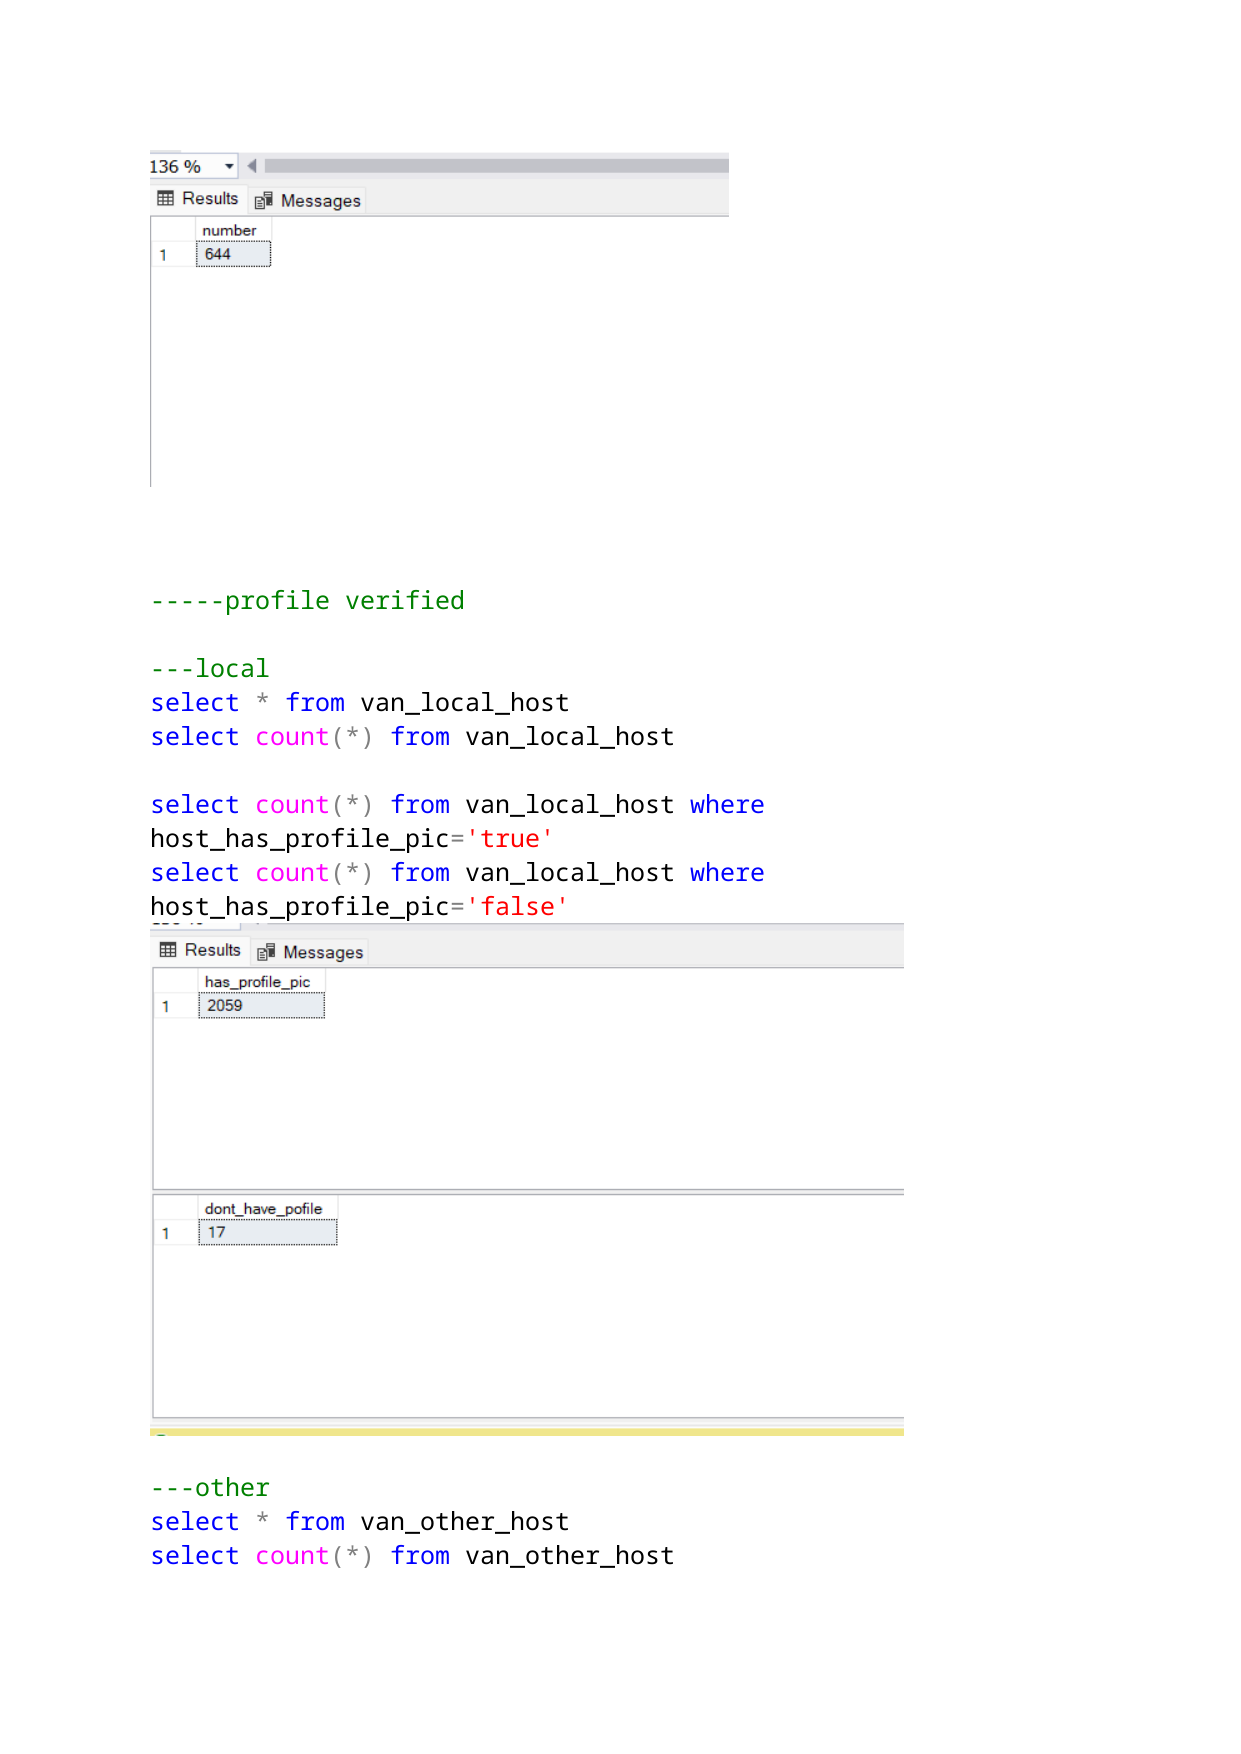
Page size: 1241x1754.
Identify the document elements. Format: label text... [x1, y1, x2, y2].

text select count(*) from van_local_host where host_has_profile_pic='true' [150, 787, 1090, 855]
picture [150, 923, 904, 1436]
text select count(*) from van_other_host [150, 1538, 1090, 1572]
picture [150, 150, 729, 487]
text -----profile verified [150, 582, 1090, 616]
text ---other [150, 1469, 1090, 1504]
text select count(*) from van_local_host [150, 719, 1090, 753]
text select * from van_other_host [150, 1504, 1090, 1538]
text select * from van_local_host [150, 684, 1090, 719]
text ---local [150, 651, 1090, 684]
